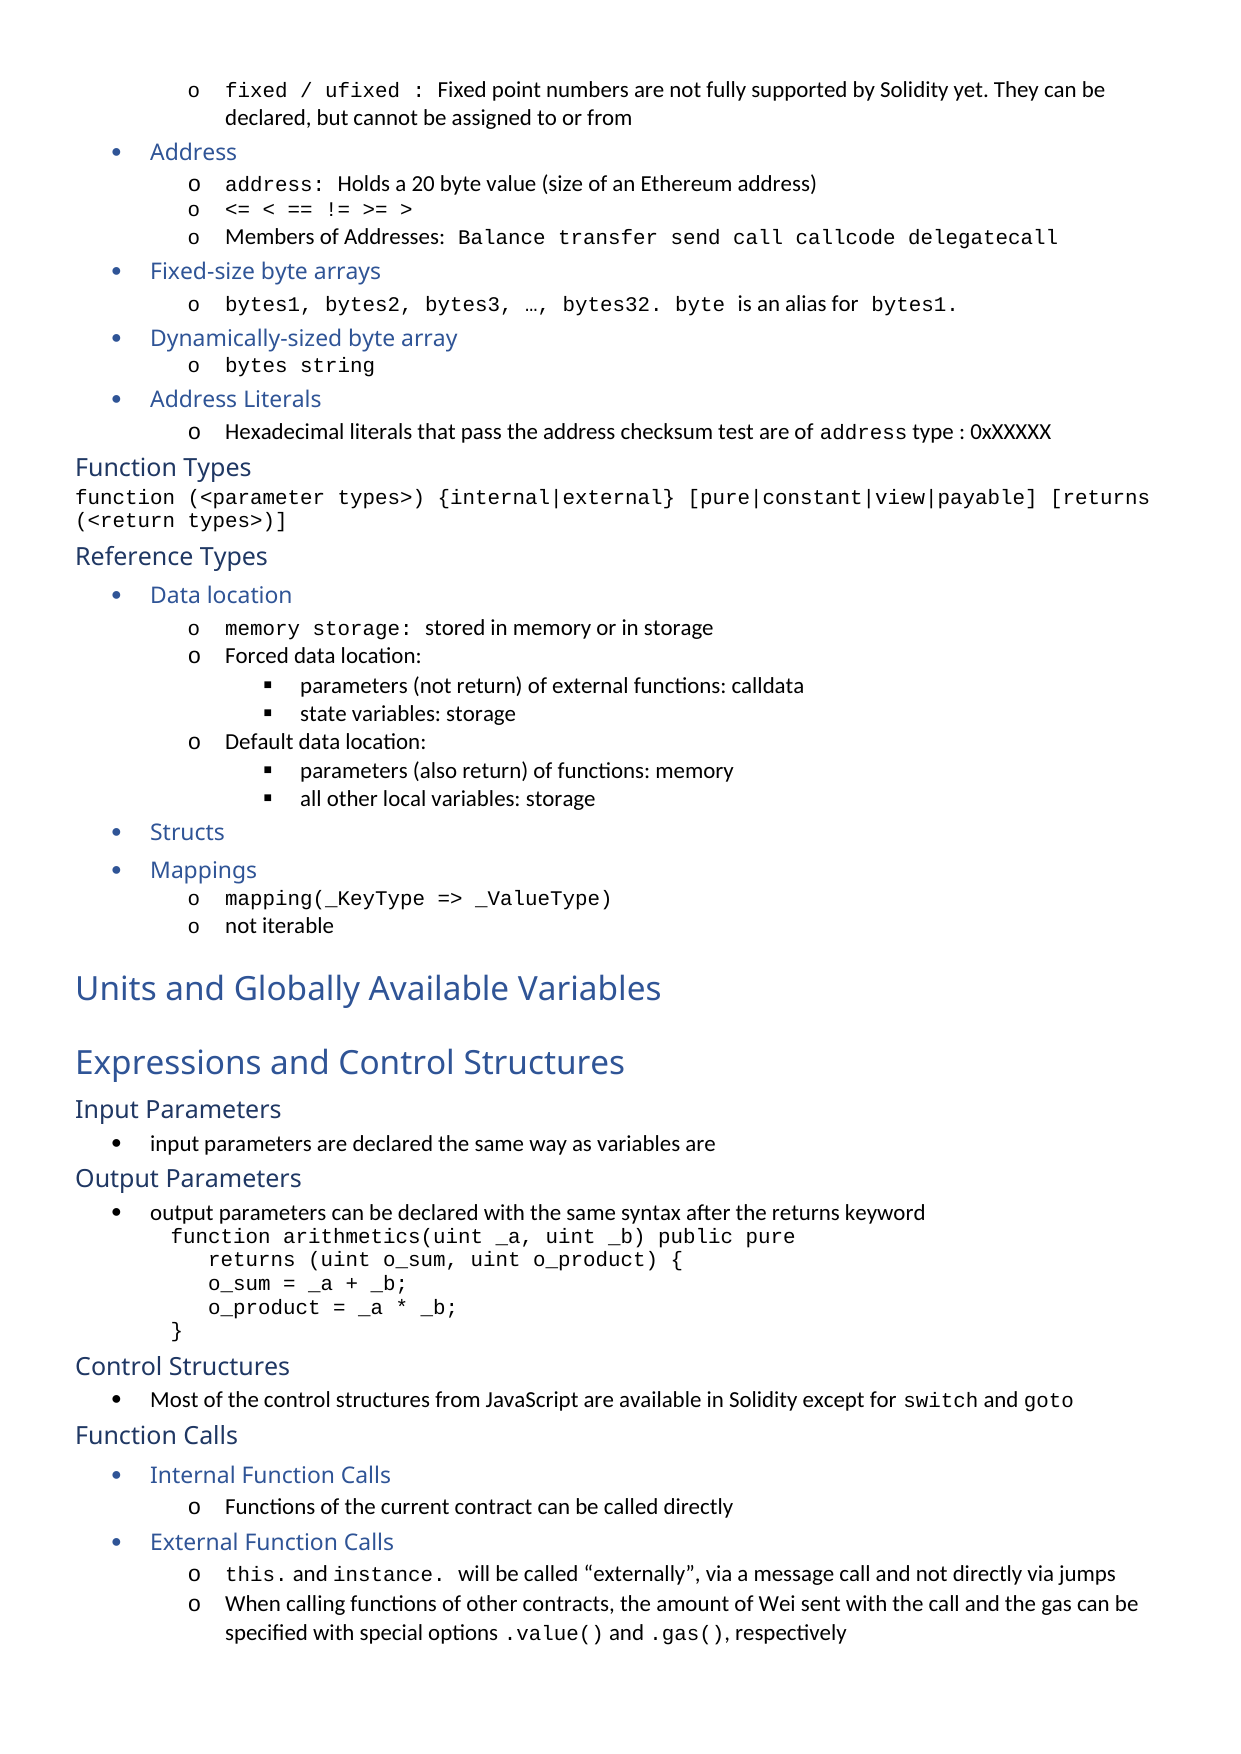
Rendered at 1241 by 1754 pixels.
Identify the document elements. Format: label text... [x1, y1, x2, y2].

text } [75, 1320, 1165, 1344]
list Members of Addresses: Balance transfer send call callcode delegatecall [187, 222, 1165, 251]
subtitle Function Types [75, 450, 1165, 484]
text o_sum = _a + _b; [75, 1273, 1165, 1297]
list this. and instance. will be called “externally”, via a message call and not directly via jumps [187, 1559, 1165, 1589]
list Functions of the current contract can be called directly [187, 1492, 1165, 1522]
subtitle Structs [112, 816, 1165, 847]
subtitle Input Parameters [75, 1092, 1165, 1126]
text o_product = _a * _b; [75, 1297, 1165, 1320]
list fixed / ufixed : Fixed point numbers are not fully supported by Solidity yet. They can be declared, but cannot be assigned to or from [187, 75, 1165, 132]
subtitle Address Literals [112, 383, 1165, 414]
subtitle External Function Calls [112, 1526, 1165, 1557]
list memory storage: stored in memory or in storage [187, 613, 1165, 642]
list Most of the control structures from JavaScript are available in Solidity except for switch and goto [112, 1385, 1165, 1413]
list parameters (not return) of external functions: calldata [262, 671, 1165, 699]
list address: Holds a 20 byte value (size of an Ethereum address) [187, 169, 1165, 199]
subtitle Internal Function Calls [112, 1459, 1165, 1490]
subtitle Units and Globally Available Variables [75, 965, 1165, 1010]
list input parameters are declared the same way as variables are [112, 1129, 1165, 1157]
subtitle Dynamically-sized byte array [112, 321, 1165, 353]
subtitle Mappings [112, 854, 1165, 885]
text returns (uint o_sum, uint o_product) { [75, 1249, 1165, 1273]
subtitle Reference Types [75, 538, 1165, 572]
text function arithmetics(uint _a, uint _b) public pure [75, 1226, 1165, 1249]
list When calling functions of other contracts, the amount of Wei sent with the call and the gas can be specified with special options .value() and .gas(), respectively [187, 1589, 1165, 1646]
subtitle Function Calls [75, 1418, 1165, 1452]
list bytes1, bytes2, bytes3, …, bytes32. byte is an alias for bytes1. [187, 289, 1165, 317]
subtitle Control Structures [75, 1348, 1165, 1382]
list bytes string [187, 355, 1165, 379]
subtitle Data location [112, 579, 1165, 611]
list not iterable [187, 911, 1165, 940]
text function (<parameter types>) {internal|external} [pure|constant|view|payable] [returns (<return types>)] [75, 487, 1165, 534]
subtitle Expressions and Control Structures [75, 1039, 1165, 1084]
subtitle Address [112, 136, 1165, 167]
subtitle Output Parameters [75, 1161, 1165, 1195]
list output parameters can be declared with the same syntax after the returns keyword [112, 1198, 1165, 1226]
subtitle Fixed-size byte arrays [112, 255, 1165, 286]
list parameters (also return) of functions: memory [262, 756, 1165, 784]
list Hexadecimal literals that pass the address checksum test are of address type : 0xXXXXX [187, 417, 1165, 446]
list <= < == != >= > [187, 199, 1165, 222]
list mapping(_KeyType => _ValueType) [187, 888, 1165, 911]
list state variables: storage [262, 699, 1165, 727]
list all other local variables: storage [262, 784, 1165, 812]
list Default data location: [187, 727, 1165, 756]
list Forced data location: [187, 642, 1165, 671]
